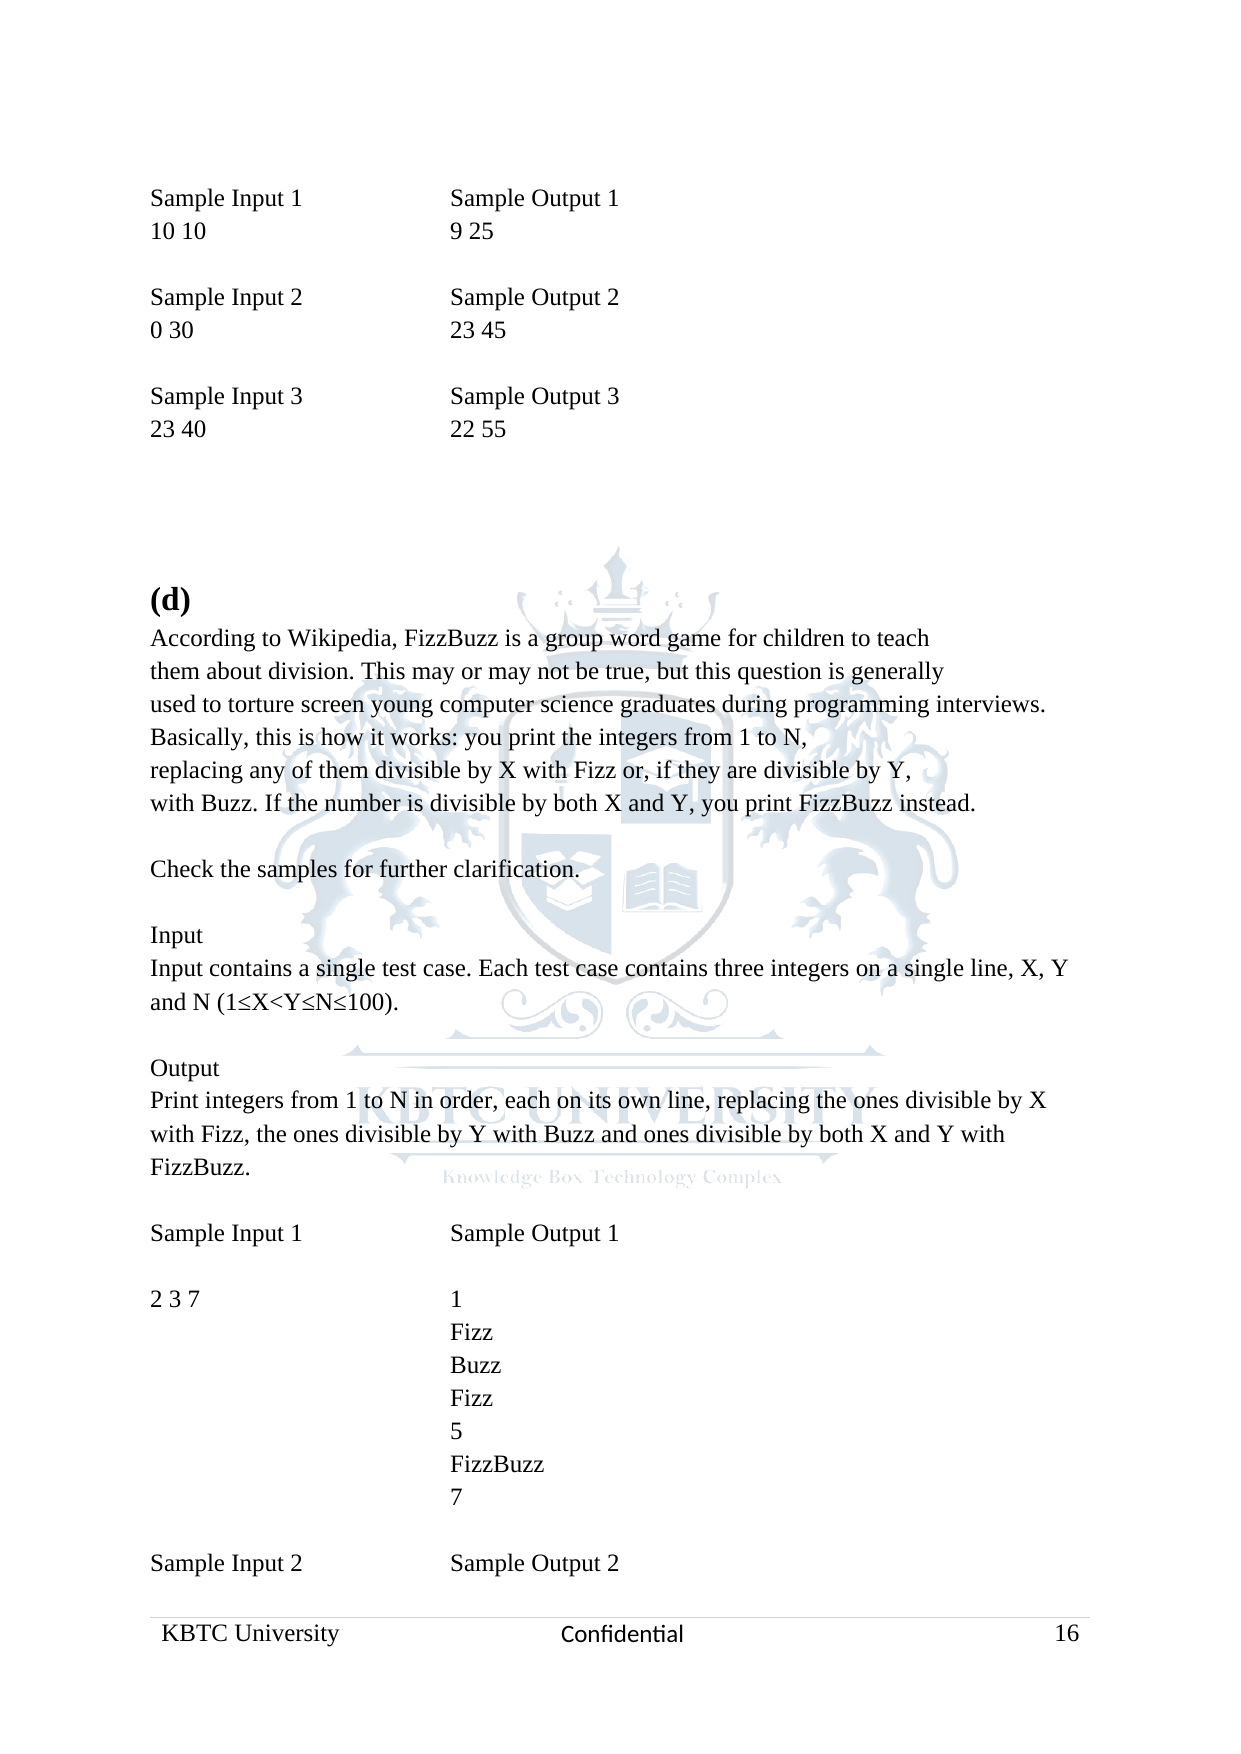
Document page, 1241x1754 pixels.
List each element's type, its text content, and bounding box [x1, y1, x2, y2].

text used to torture screen young computer science graduates during programming interviews. [150, 689, 1090, 718]
text (d) [150, 579, 1090, 618]
text Input [150, 921, 1090, 949]
text Fizz [150, 1383, 1090, 1412]
text Sample Input 1 Sample Output 1 [150, 1218, 1090, 1246]
text Fizz [150, 1317, 1090, 1346]
text Output [150, 1053, 1090, 1081]
text with Buzz. If the number is divisible by both X and Y, you print FizzBuzz instead. [150, 788, 1090, 817]
text 10 10 9 25 [150, 216, 1090, 245]
text Sample Input 3 Sample Output 3 [150, 381, 1090, 410]
text 0 30 23 45 [150, 315, 1090, 344]
text Sample Input 2 Sample Output 2 [150, 282, 1090, 311]
text 2 3 7 1 [150, 1284, 1090, 1312]
text Buzz [150, 1350, 1090, 1378]
text 23 40 22 55 [150, 414, 1090, 443]
text FizzBuzz [150, 1449, 1090, 1478]
text Sample Input 2 Sample Output 2 [150, 1548, 1090, 1577]
text According to Wikipedia, FizzBuzz is a group word game for children to teach [150, 623, 1090, 652]
text Check the samples for further clarification. [150, 854, 1090, 883]
text Input contains a single test case. Each test case contains three integers on a single line, X, Y and N (1≤X<Y≤N≤100). [150, 953, 1090, 1015]
text them about division. This may or may not be true, but this question is generally [150, 656, 1090, 685]
text Basically, this is how it works: you print the integers from 1 to N, [150, 722, 1090, 751]
text Print integers from 1 to N in order, each on its own line, replacing the ones divisible by X with Fizz, the ones divisible by Y with Buzz and ones divisible by both X and Y with FizzBuzz. [150, 1086, 1090, 1180]
text 5 [150, 1416, 1090, 1444]
text replacing any of them divisible by X with Fizz or, if they are divisible by Y, [150, 755, 1090, 784]
text 7 [150, 1482, 1090, 1511]
text Sample Input 1 Sample Output 1 [150, 183, 1090, 212]
